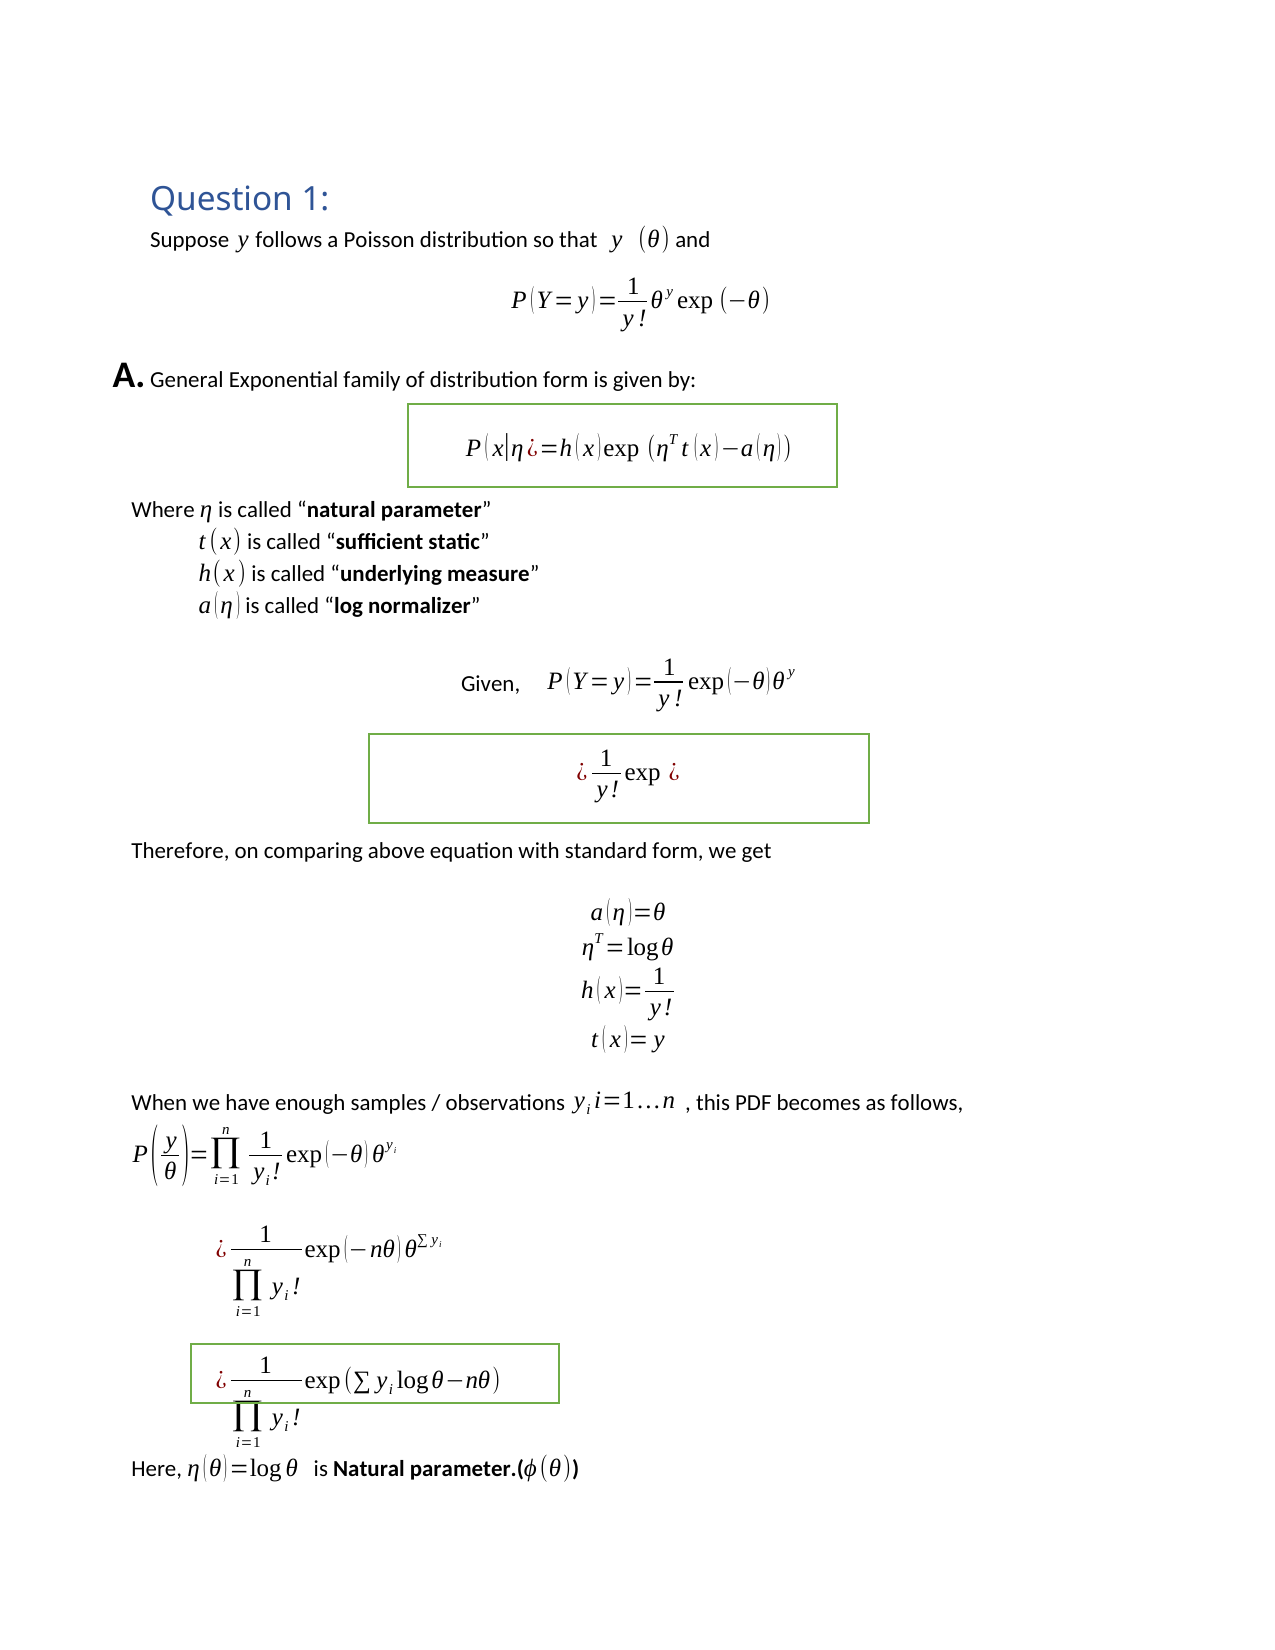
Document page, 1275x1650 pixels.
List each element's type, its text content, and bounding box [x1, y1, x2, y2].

list When we have enough samples / observations , this PDF becomes as follows, [131, 1056, 1125, 1118]
list is called “log normalizer” [131, 590, 1125, 621]
list Here, is Natural parameter.() [131, 1453, 1125, 1483]
text Suppose follows a Poisson distribution so that and [150, 224, 1125, 254]
list is called “underlying measure” [131, 558, 1125, 588]
list is called “sufficient static” [131, 526, 1125, 556]
list Therefore, on comparing above equation with standard form, we get [131, 836, 1125, 864]
list General Exponential family of distribution form is given by: [112, 351, 1125, 396]
list Given, [131, 653, 1125, 712]
subtitle Question 1: [150, 175, 1125, 220]
list Where is called “natural parameter” [131, 496, 1125, 524]
